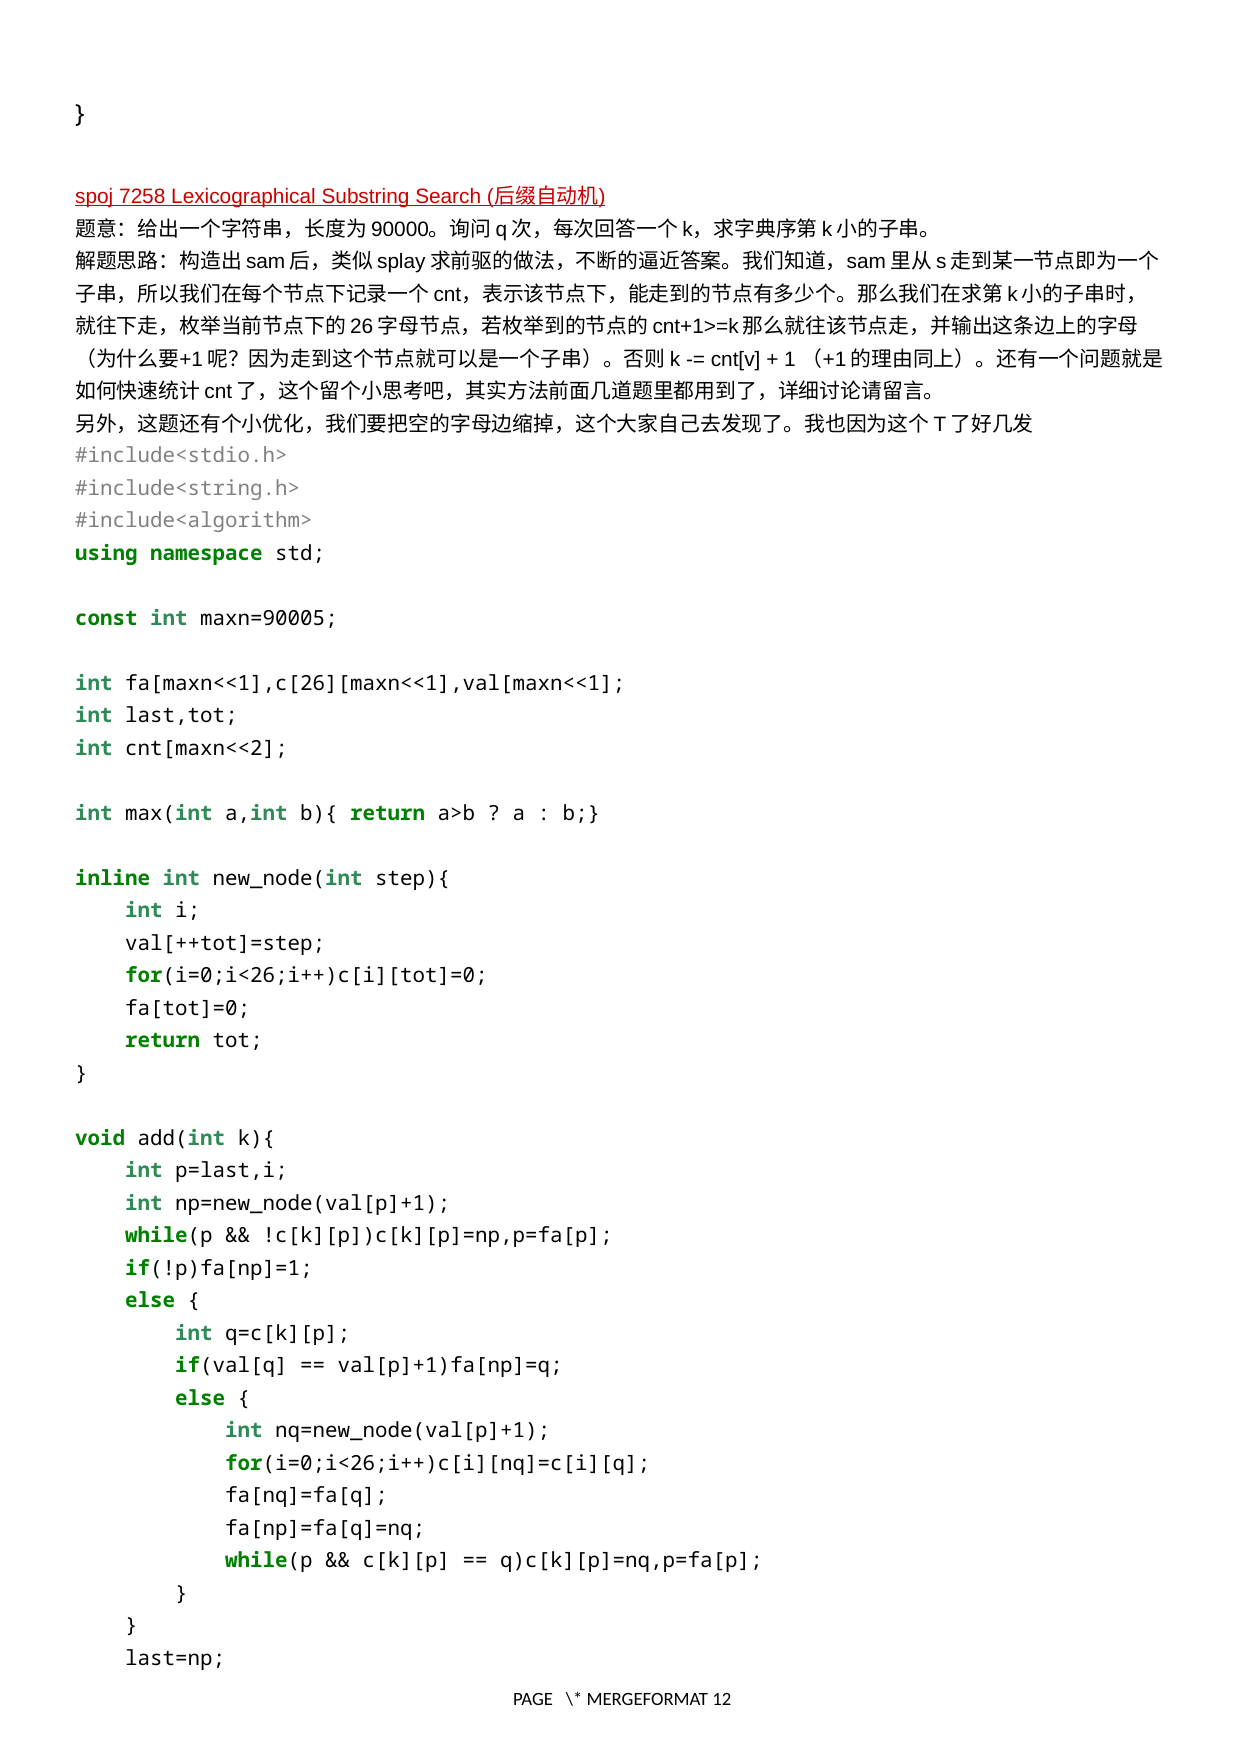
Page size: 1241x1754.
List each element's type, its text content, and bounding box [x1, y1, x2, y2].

text for(i=0;i<26;i++)c[i][tot]=0; [75, 958, 1165, 991]
text fa[tot]=0; [75, 991, 1165, 1023]
text if(!p)fa[np]=1; [75, 1251, 1165, 1283]
text int p=last,i; [75, 1153, 1165, 1186]
text else { [75, 1381, 1165, 1413]
text 题意：给出一个字符串，长度为90000。询问q次，每次回答一个k，求字典序第k小的子串。 [75, 211, 1165, 243]
text while(p && c[k][p] == q)c[k][p]=nq,p=fa[p]; [75, 1543, 1165, 1576]
text else { [75, 1283, 1165, 1316]
text } [75, 1576, 1165, 1608]
text } [75, 81, 1165, 146]
text if(val[q] == val[p]+1)fa[np]=q; [75, 1348, 1165, 1381]
text } [75, 1056, 1165, 1088]
text int i; [75, 893, 1165, 926]
text 解题思路：构造出sam后，类似splay求前驱的做法，不断的逼近答案。我们知道，sam里从s走到某一节点即为一个子串，所以我们在每个节点下记录一个cnt，表示该节点下，能走到的节点有多少个。那么我们在求第k小的子串时，就往下走，枚举当前节点下的26字母节点，若枚举到的节点的cnt+1>=k那么就往该节点走，并输出这条边上的字母（为什么要+1呢？因为走到这个节点就可以是一个子串）。否则k -= cnt[v] + 1 （+1的理由同上）。还有一个问题就是如何快速统计cnt了，这个留个小思考吧，其实方法前面几道题里都用到了，详细讨论请留言。 [75, 243, 1165, 406]
text void add(int k){ [75, 1121, 1165, 1153]
text int q=c[k][p]; [75, 1316, 1165, 1348]
text inline int new_node(int step){ [75, 861, 1165, 893]
text for(i=0;i<26;i++)c[i][nq]=c[i][q]; [75, 1446, 1165, 1478]
text int max(int a,int b){ return a>b ? a : b;} [75, 796, 1165, 828]
text 另外，这题还有个小优化，我们要把空的字母边缩掉，这个大家自己去发现了。我也因为这个T了好几发 [75, 406, 1165, 438]
text return tot; [75, 1023, 1165, 1056]
text #include<algorithm> [75, 503, 1165, 536]
text fa[nq]=fa[q]; [75, 1478, 1165, 1511]
text fa[np]=fa[q]=nq; [75, 1511, 1165, 1543]
text } [75, 1608, 1165, 1641]
text const int maxn=90005; [75, 601, 1165, 633]
text val[++tot]=step; [75, 926, 1165, 958]
text using namespace std; [75, 536, 1165, 568]
text int cnt[maxn<<2]; [75, 731, 1165, 763]
text int nq=new_node(val[p]+1); [75, 1413, 1165, 1446]
text int last,tot; [75, 698, 1165, 731]
text int np=new_node(val[p]+1); [75, 1186, 1165, 1218]
text spoj 7258 Lexicographical Substring Search (后缀自动机) [75, 178, 1165, 211]
text int fa[maxn<<1],c[26][maxn<<1],val[maxn<<1]; [75, 666, 1165, 698]
text #include<string.h> [75, 471, 1165, 503]
text while(p && !c[k][p])c[k][p]=np,p=fa[p]; [75, 1218, 1165, 1251]
text last=np; [75, 1641, 1165, 1673]
text #include<stdio.h> [75, 438, 1165, 471]
